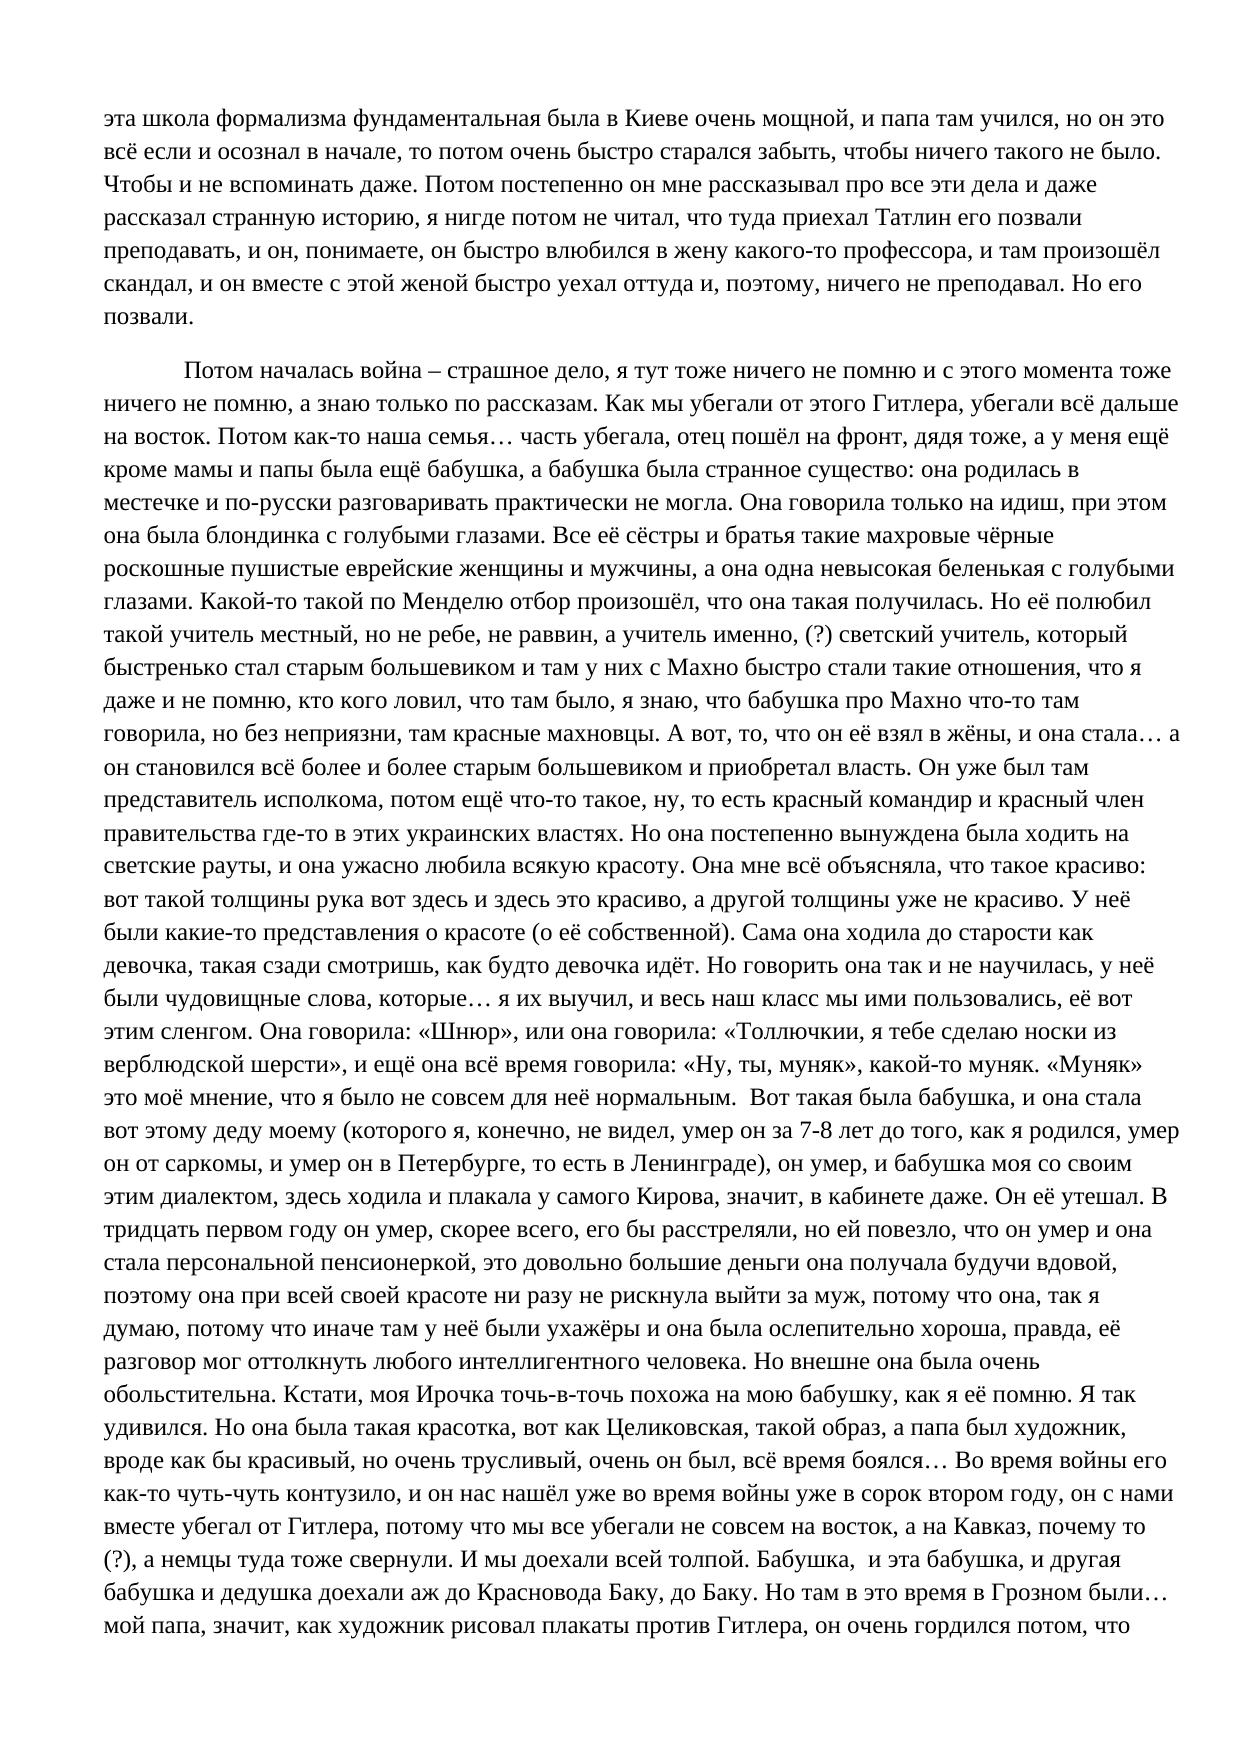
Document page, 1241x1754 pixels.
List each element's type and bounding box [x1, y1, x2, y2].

text [103, 103, 1181, 330]
text [103, 355, 1181, 1639]
